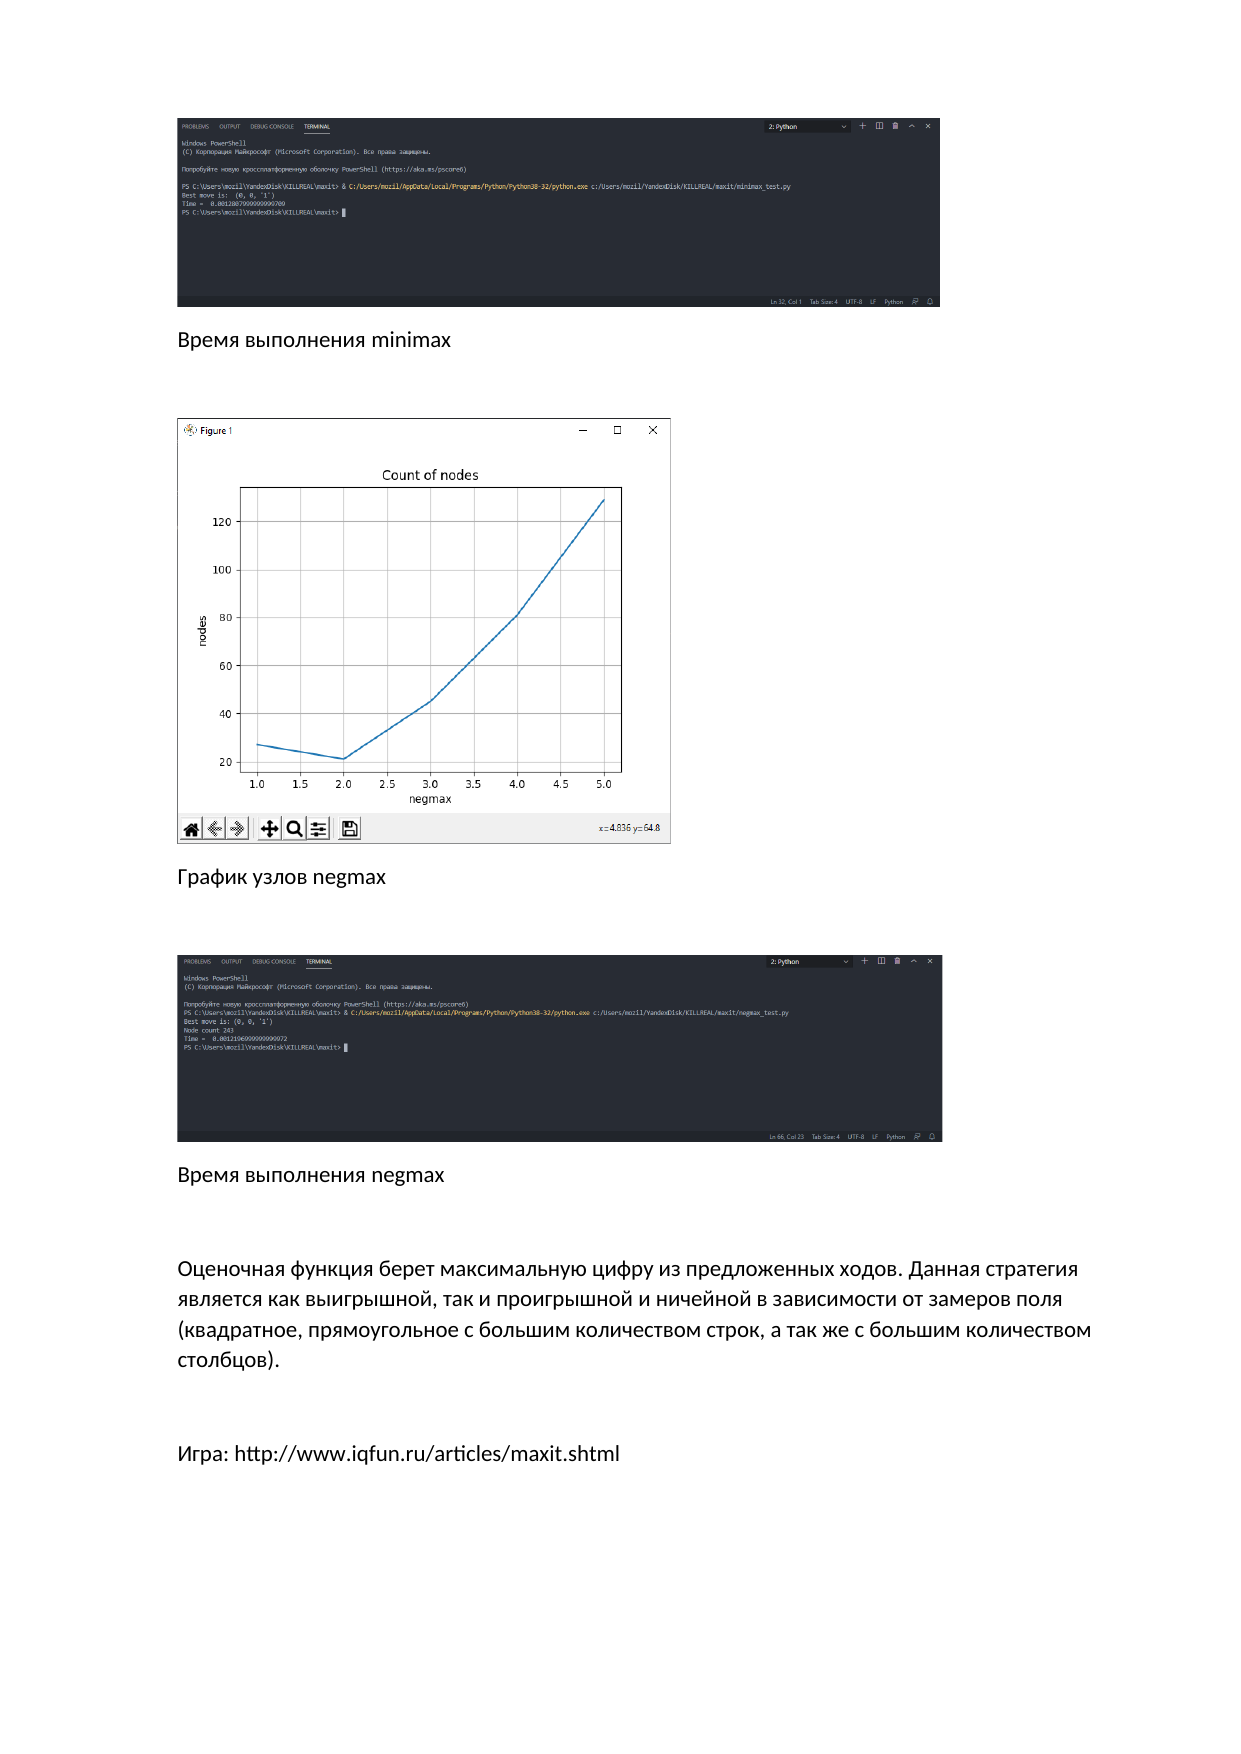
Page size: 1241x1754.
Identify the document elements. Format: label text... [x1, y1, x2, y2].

text Время выполнения minimax [177, 325, 1152, 353]
text Игра: http://www.iqfun.ru/articles/maxit.shtml [177, 1439, 1152, 1467]
text График узлов negmax [177, 862, 1152, 890]
text Оценочная функция берет максимальную цифру из предложенных ходов. Данная стратегия является как выигрышной, так и проигрышной и ничейной в зависимости от замеров поля (квадратное, прямоугольное с большим количеством строк, а так же с большим количеством столбцов). [177, 1254, 1152, 1373]
picture [177, 418, 671, 844]
picture [177, 118, 940, 307]
text Время выполнения negmax [177, 1161, 1152, 1188]
picture [177, 955, 943, 1142]
